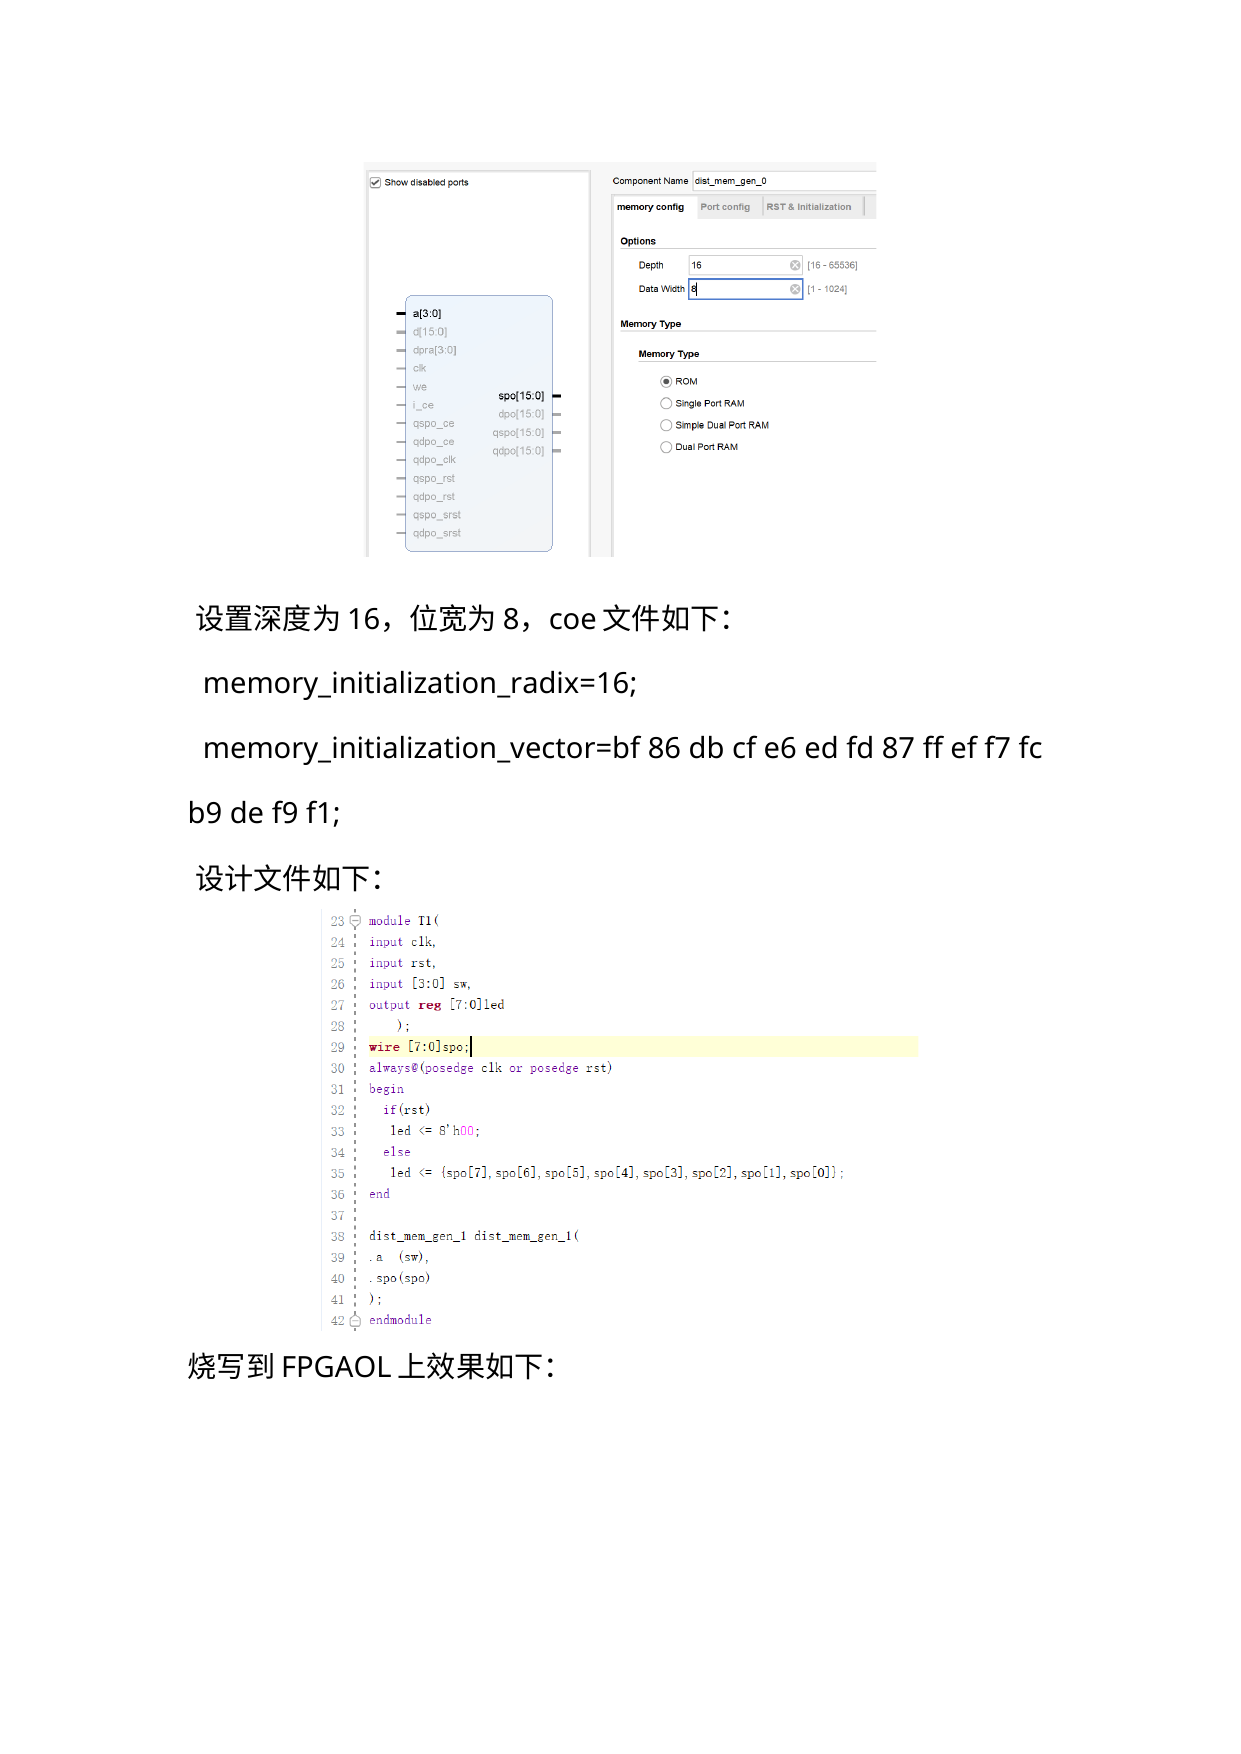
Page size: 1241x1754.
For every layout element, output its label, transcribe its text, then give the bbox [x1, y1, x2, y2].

text memory_initialization_radix=16; [187, 649, 1053, 714]
text 烧写到FPGAOL上效果如下： [187, 1332, 1053, 1397]
text 设计文件如下： [187, 844, 1053, 909]
picture [363, 162, 877, 557]
text memory_initialization_vector=bf 86 db cf e6 ed fd 87 ff ef f7 fc b9 de f9 f1; [187, 714, 1053, 844]
text 设置深度为16，位宽为8，coe文件如下： [187, 584, 1053, 649]
picture [321, 909, 919, 1331]
